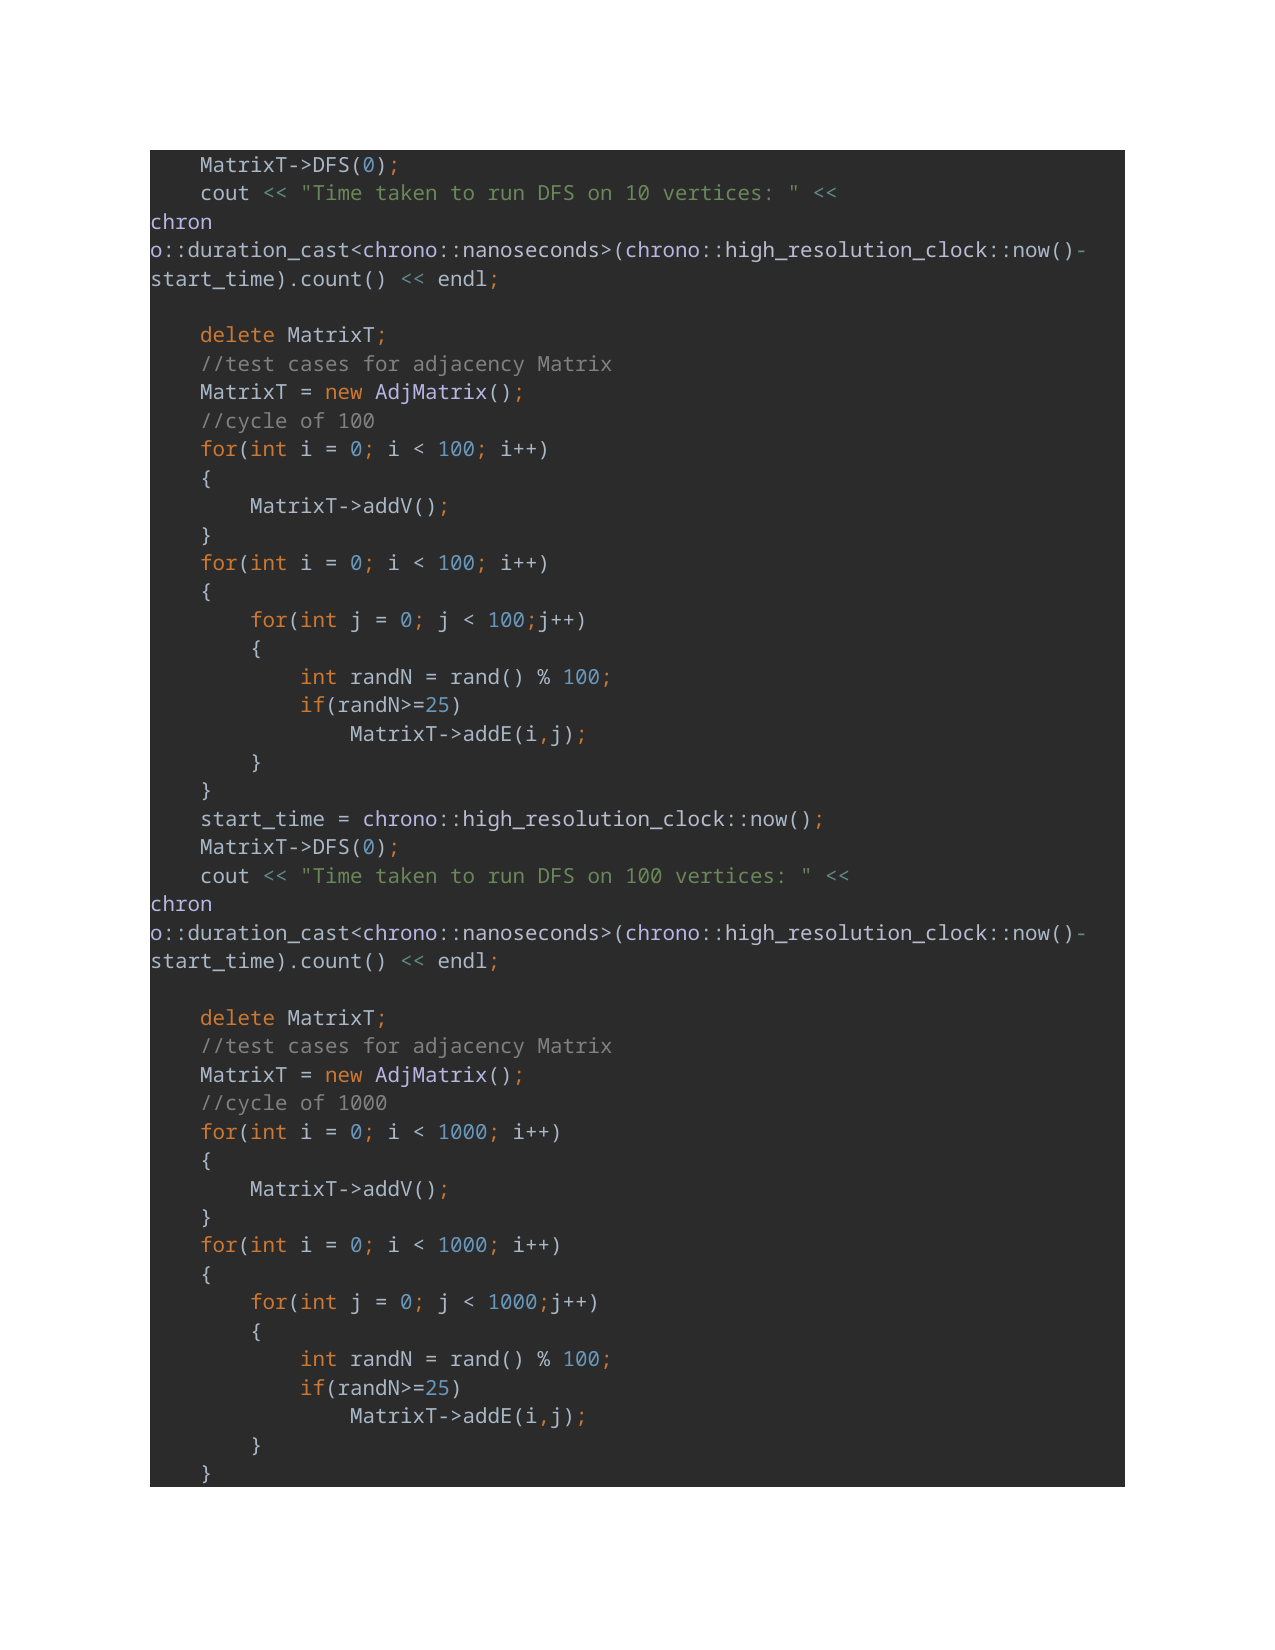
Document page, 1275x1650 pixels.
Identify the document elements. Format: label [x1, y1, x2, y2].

text [150, 150, 1125, 1487]
